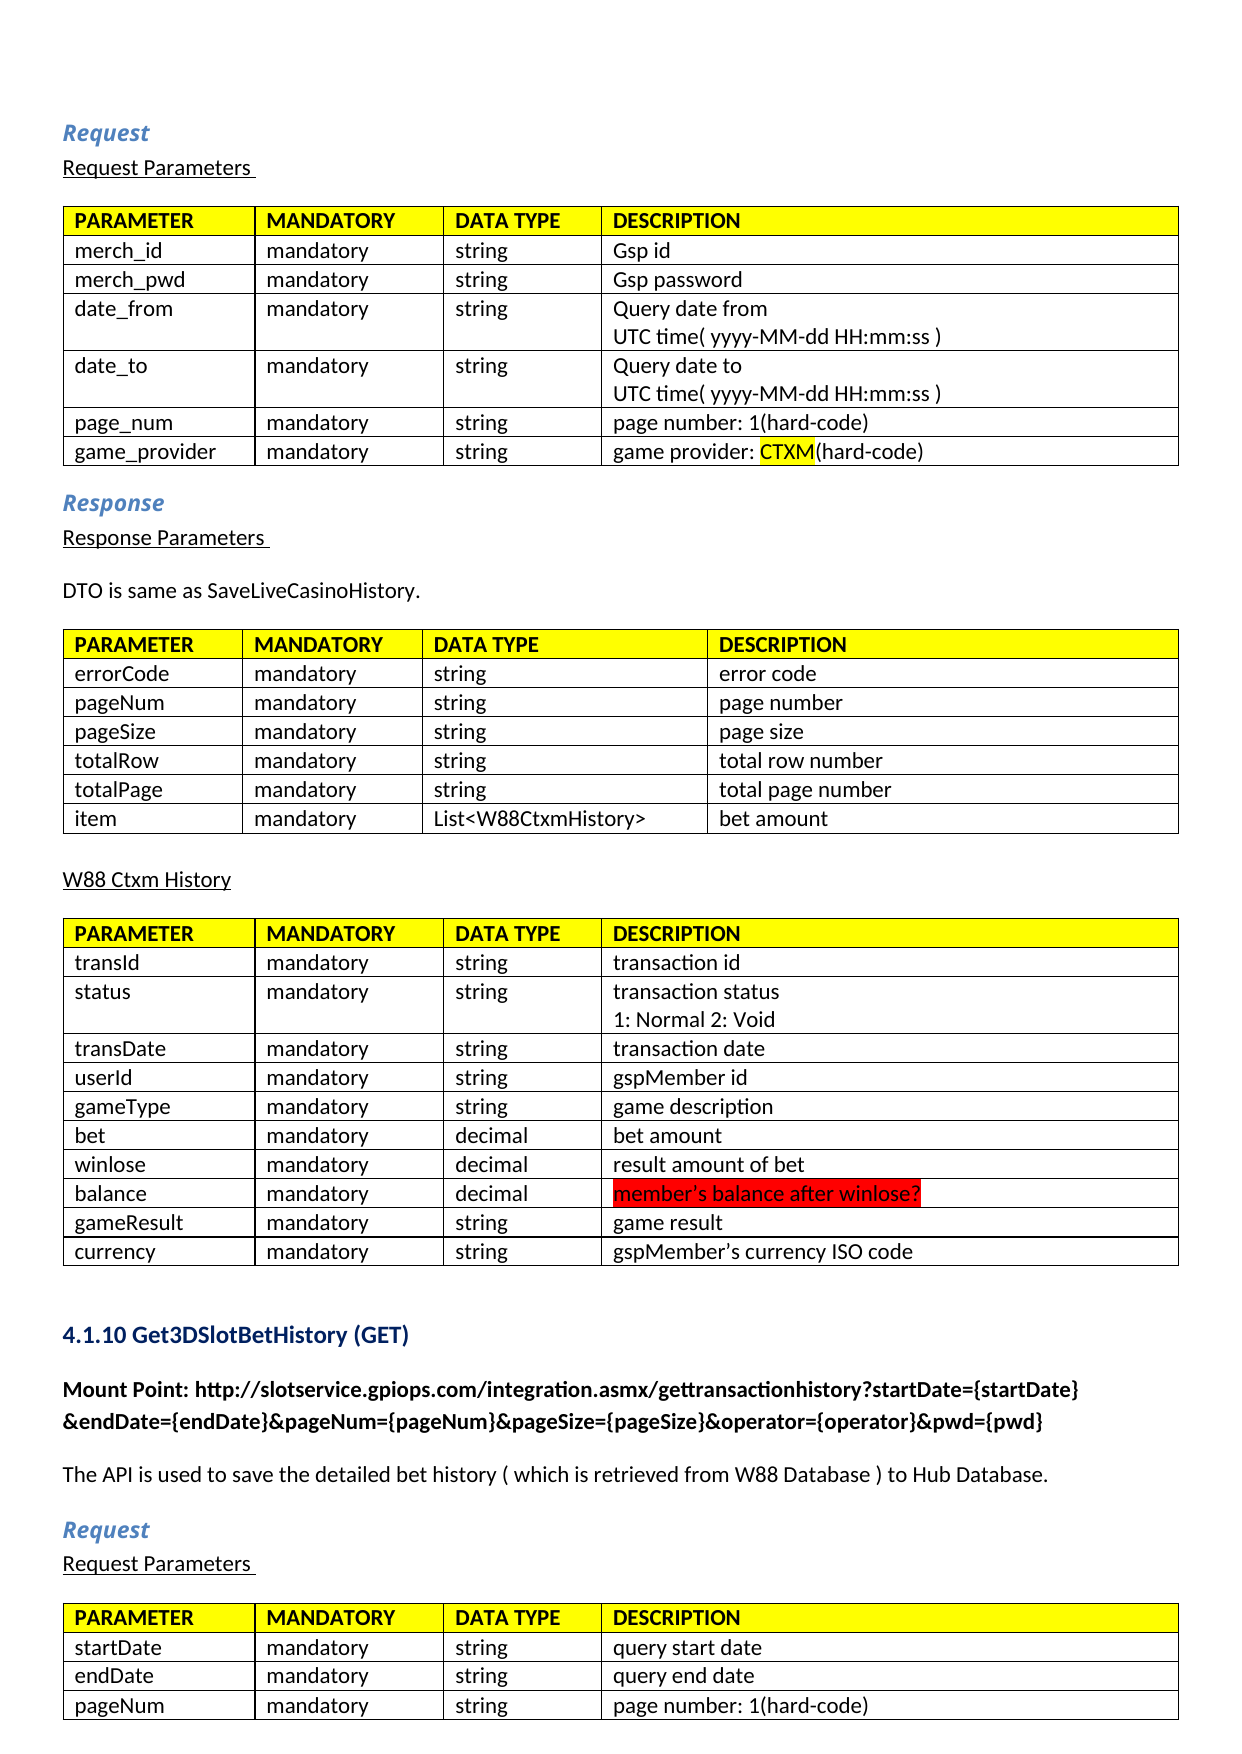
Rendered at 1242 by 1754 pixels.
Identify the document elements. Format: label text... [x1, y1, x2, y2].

text Mount Point: http://slotservice.gpiops.com/integration.asmx/gettransactionhistory?startDate={startDate} &endDate={endDate}&pageNum={pageNum}&pageSize={pageSize}&operator={operator}&pwd={pwd} [62, 1375, 1179, 1436]
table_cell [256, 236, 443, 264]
text The API is used to save the detailed bet history ( which is retrieved from W88 Database ) to Hub Database. [62, 1461, 1179, 1488]
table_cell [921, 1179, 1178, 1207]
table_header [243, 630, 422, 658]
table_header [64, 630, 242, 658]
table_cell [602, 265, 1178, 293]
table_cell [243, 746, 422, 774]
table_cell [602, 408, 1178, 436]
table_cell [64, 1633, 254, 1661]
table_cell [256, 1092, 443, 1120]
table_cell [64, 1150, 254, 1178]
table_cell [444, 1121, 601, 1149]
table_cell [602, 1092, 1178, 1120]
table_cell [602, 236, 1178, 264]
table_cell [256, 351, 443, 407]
text Response Parameters [62, 523, 1179, 551]
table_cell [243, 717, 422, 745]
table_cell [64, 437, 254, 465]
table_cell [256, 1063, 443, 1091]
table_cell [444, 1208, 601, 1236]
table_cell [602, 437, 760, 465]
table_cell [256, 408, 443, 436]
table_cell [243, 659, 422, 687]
subtitle Request [62, 1513, 1179, 1545]
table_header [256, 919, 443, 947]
text Request Parameters [62, 153, 1179, 181]
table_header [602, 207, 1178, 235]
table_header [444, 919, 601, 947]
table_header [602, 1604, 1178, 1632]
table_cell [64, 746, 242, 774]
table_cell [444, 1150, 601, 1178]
text Request Parameters [62, 1549, 1179, 1577]
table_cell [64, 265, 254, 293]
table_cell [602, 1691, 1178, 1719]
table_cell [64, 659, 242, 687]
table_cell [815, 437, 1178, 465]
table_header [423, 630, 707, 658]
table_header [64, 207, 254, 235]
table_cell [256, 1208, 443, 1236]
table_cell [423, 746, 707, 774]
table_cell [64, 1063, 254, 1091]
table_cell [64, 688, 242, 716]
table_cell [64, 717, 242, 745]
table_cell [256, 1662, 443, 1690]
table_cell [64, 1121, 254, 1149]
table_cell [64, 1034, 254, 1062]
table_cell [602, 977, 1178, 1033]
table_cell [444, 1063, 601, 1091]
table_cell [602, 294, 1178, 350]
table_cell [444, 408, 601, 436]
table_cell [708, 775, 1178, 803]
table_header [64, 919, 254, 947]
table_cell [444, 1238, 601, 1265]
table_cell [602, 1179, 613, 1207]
subtitle Response [62, 487, 1179, 518]
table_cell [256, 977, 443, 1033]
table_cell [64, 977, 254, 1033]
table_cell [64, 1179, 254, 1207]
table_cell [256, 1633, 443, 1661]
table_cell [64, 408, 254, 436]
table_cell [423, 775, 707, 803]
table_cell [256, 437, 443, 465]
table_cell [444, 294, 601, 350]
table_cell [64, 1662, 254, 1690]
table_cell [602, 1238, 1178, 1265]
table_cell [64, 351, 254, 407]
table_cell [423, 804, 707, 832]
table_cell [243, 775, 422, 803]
text W88 Ctxm History [62, 865, 1179, 893]
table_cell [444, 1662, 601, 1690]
text DTO is same as SaveLiveCasinoHistory. [62, 576, 1179, 604]
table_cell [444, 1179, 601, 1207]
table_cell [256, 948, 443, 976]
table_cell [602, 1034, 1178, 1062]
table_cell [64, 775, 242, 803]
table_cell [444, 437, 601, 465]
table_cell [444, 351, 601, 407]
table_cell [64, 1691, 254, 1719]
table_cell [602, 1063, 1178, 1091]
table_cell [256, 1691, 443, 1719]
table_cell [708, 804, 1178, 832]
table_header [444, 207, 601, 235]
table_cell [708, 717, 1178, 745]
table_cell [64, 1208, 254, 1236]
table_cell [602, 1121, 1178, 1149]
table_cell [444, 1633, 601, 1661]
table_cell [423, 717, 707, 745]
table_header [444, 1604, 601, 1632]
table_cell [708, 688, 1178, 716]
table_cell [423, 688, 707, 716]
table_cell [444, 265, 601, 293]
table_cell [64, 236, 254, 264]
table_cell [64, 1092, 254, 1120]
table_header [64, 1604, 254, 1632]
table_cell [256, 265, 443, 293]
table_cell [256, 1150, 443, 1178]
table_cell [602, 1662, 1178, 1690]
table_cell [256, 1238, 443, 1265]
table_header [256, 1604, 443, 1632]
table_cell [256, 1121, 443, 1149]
subtitle Request [62, 117, 1179, 148]
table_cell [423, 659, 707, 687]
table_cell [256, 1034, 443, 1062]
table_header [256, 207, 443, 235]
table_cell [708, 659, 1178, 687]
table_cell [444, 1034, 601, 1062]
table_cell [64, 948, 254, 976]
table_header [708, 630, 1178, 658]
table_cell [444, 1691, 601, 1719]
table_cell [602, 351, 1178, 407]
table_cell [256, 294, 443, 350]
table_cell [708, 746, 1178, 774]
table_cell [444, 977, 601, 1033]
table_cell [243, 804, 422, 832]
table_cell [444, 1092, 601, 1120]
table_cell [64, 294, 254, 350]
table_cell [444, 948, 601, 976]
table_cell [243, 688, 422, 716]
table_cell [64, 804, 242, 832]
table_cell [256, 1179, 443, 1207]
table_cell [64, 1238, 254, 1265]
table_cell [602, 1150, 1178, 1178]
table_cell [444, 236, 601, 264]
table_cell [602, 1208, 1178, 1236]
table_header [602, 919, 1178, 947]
subtitle 4.1.10 Get3DSlotBetHistory (GET) [62, 1319, 1179, 1350]
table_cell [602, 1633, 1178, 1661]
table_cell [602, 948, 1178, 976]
